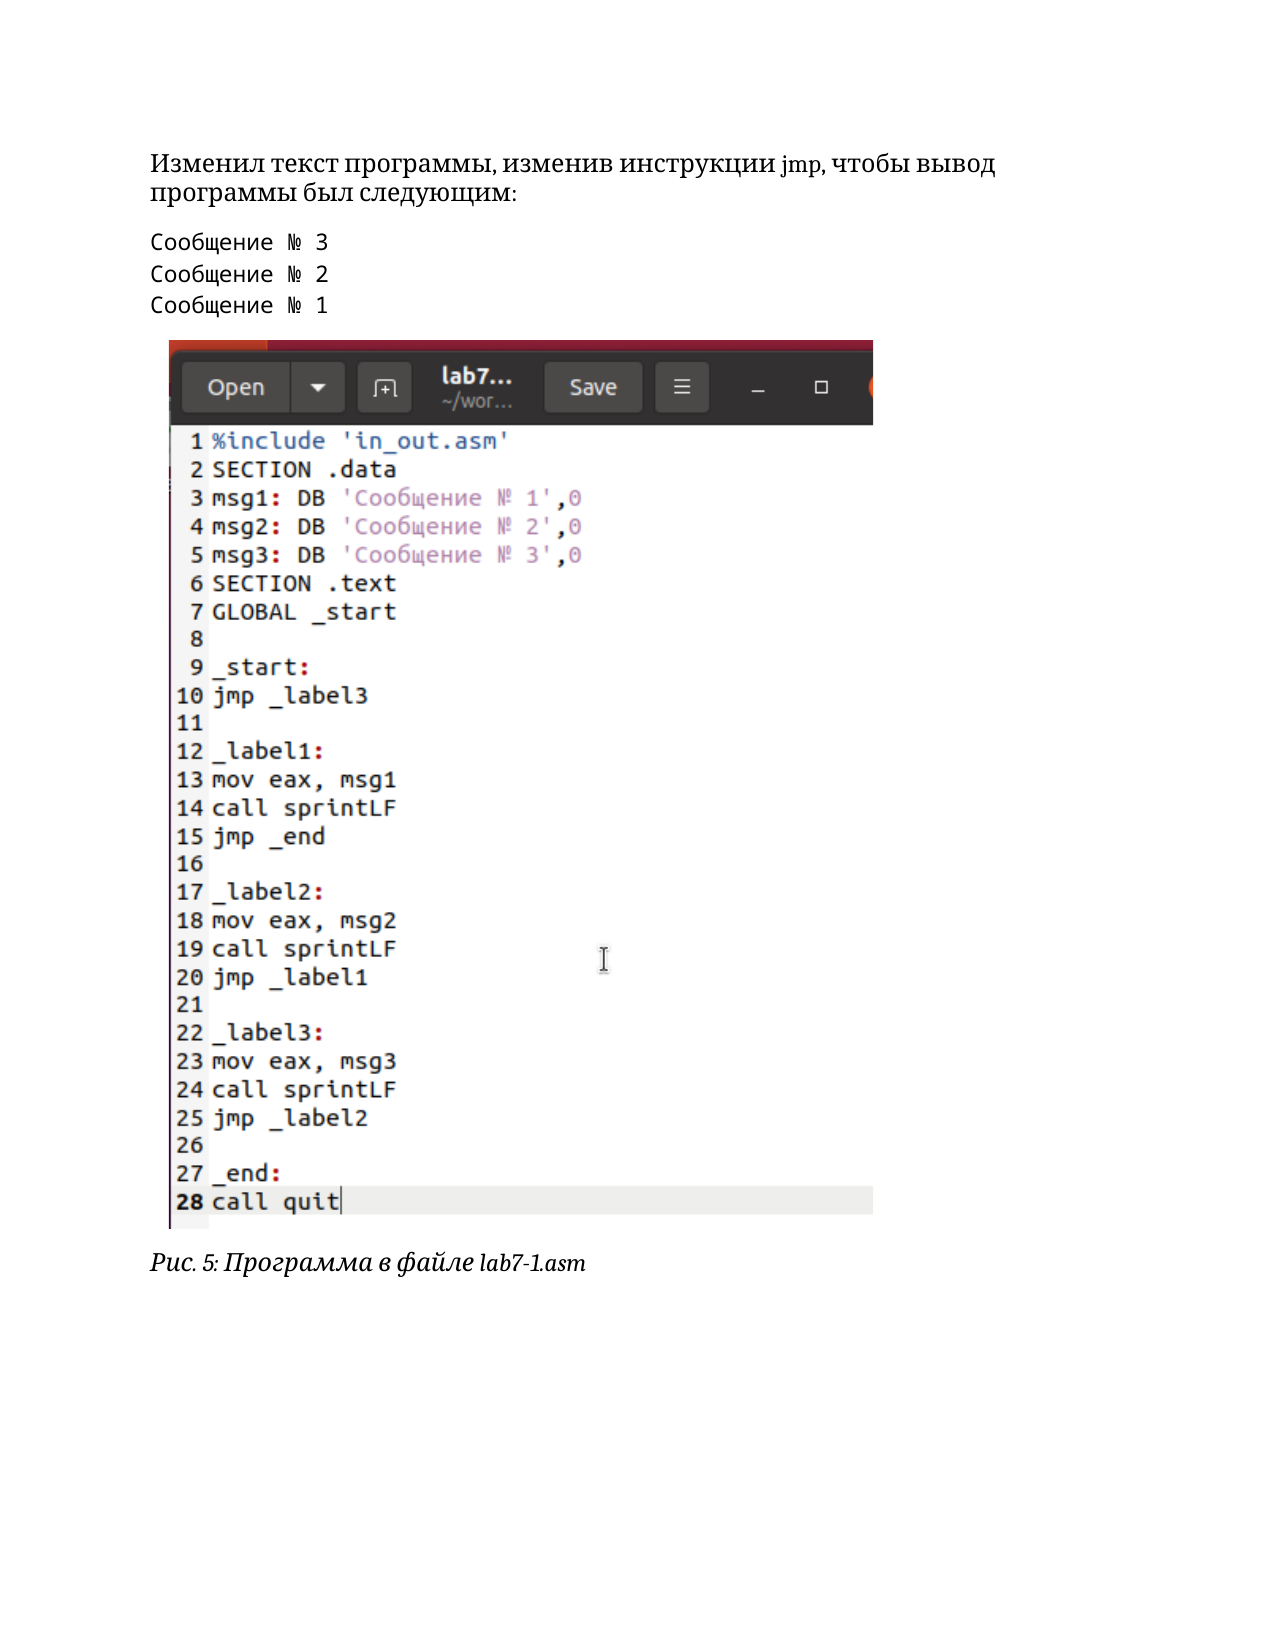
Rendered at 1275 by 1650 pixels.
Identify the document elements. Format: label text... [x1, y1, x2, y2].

text Изменил текст программы, изменив инструкции jmp, чтобы вывод программы был следующим: [150, 150, 1125, 207]
text Сообщение № 3 Сообщение № 2 Сообщение № 1 [150, 226, 1125, 320]
text Рис. 5: Программа в файле lab7-1.asm [150, 1249, 1125, 1278]
picture [168, 340, 874, 1229]
